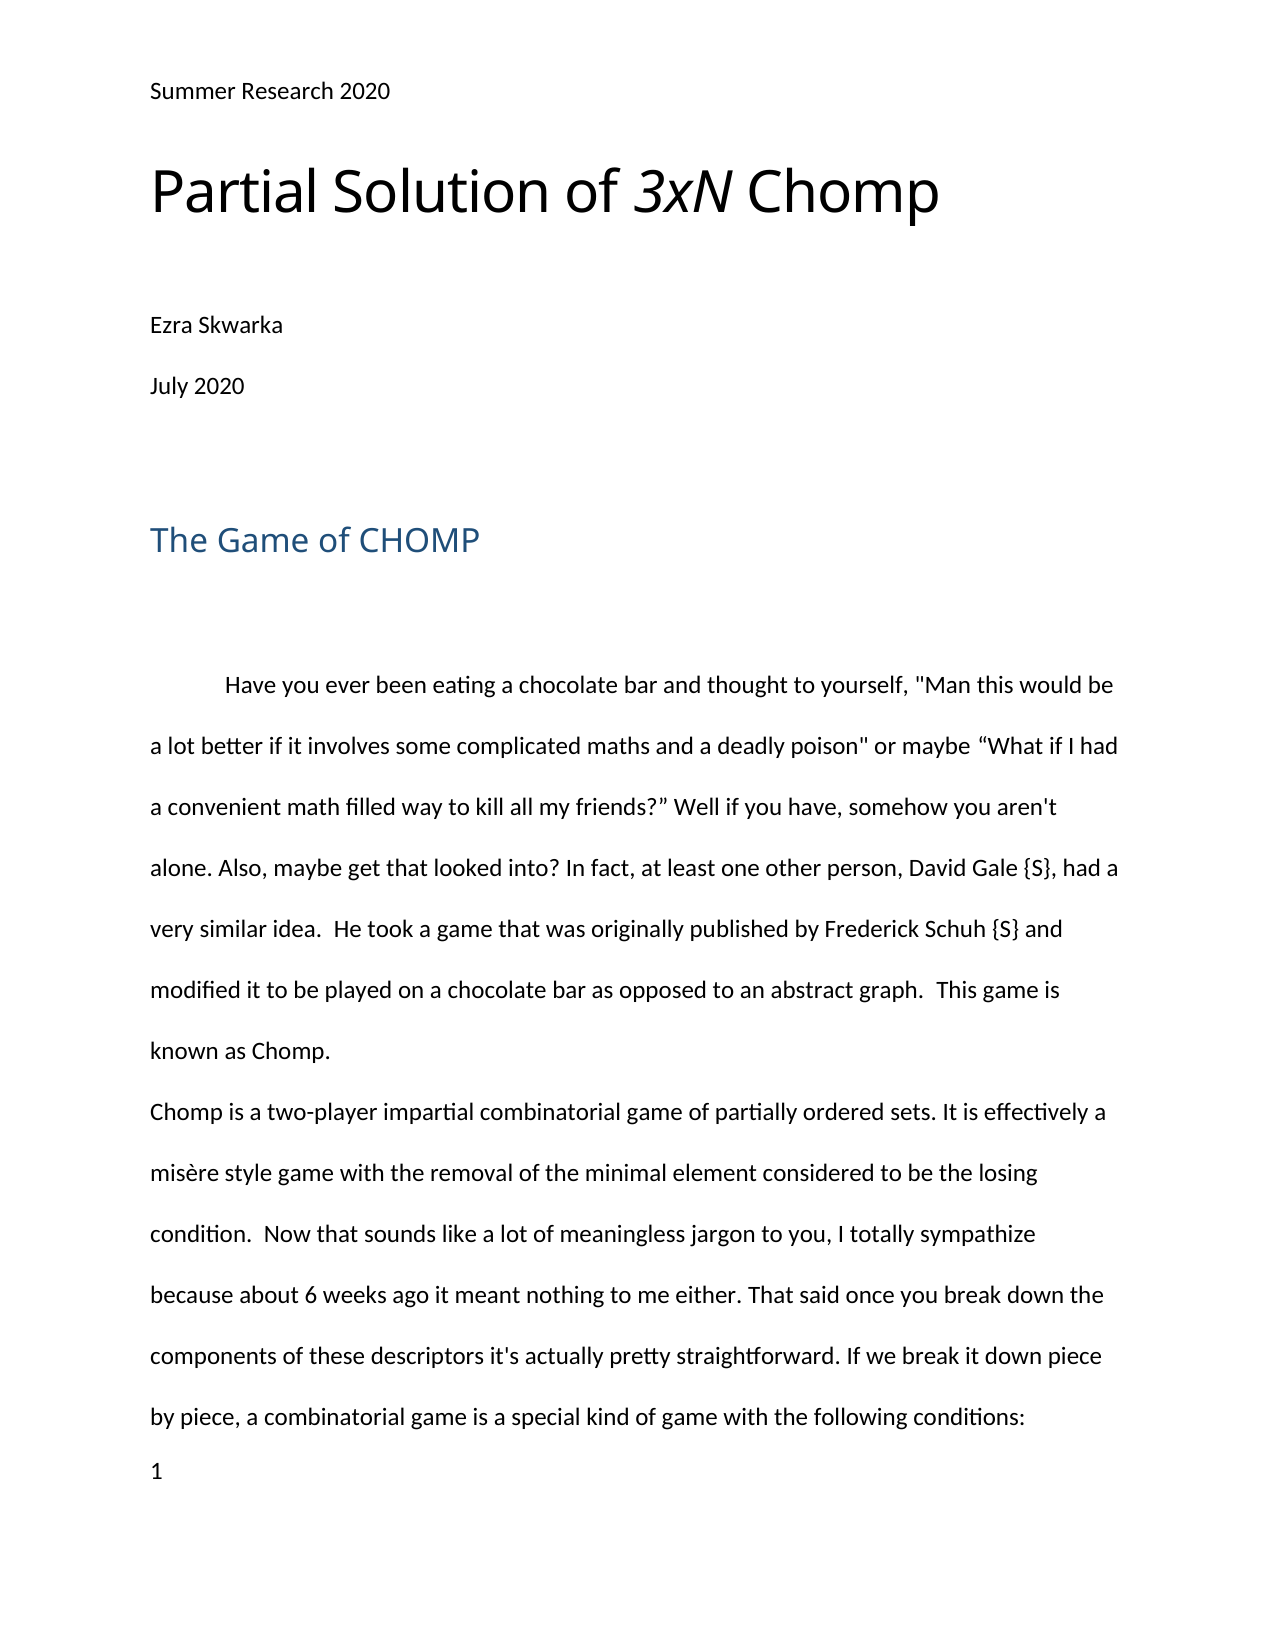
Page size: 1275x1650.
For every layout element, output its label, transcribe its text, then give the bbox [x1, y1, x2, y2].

subtitle The Game of CHOMP [150, 517, 1125, 562]
text Chomp is a two-player impartial combinatorial game of partially ordered sets. It is effectively a misère style game with the removal of the minimal element considered to be the losing condition. Now that sounds like a lot of meaningless jargon to you, I totally sympathize because about 6 weeks ago it meant nothing to me either. That said once you break down the components of these descriptors it's actually pretty straightforward. If we break it down piece by piece, a combinatorial game is a special kind of game with the following conditions: [150, 1096, 1125, 1432]
text July 2020 [150, 370, 1125, 401]
text Have you ever been eating a chocolate bar and thought to yourself, "Man this would be a lot better if it involves some complicated maths and a deadly poison" or maybe “What if I had a convenient math filled way to kill all my friends?” Well if you have, somehow you aren't alone. Also, maybe get that looked into? In fact, at least one other person, David Gale {S}, had a very similar idea. He took a game that was originally published by Frederick Schuh {S} and modified it to be played on a chocolate bar as opposed to an abstract graph. This game is known as Chomp. [150, 669, 1125, 1066]
text Ezra Skwarka [150, 309, 1125, 339]
title Partial Solution of 3xN Chomp [150, 150, 1125, 229]
